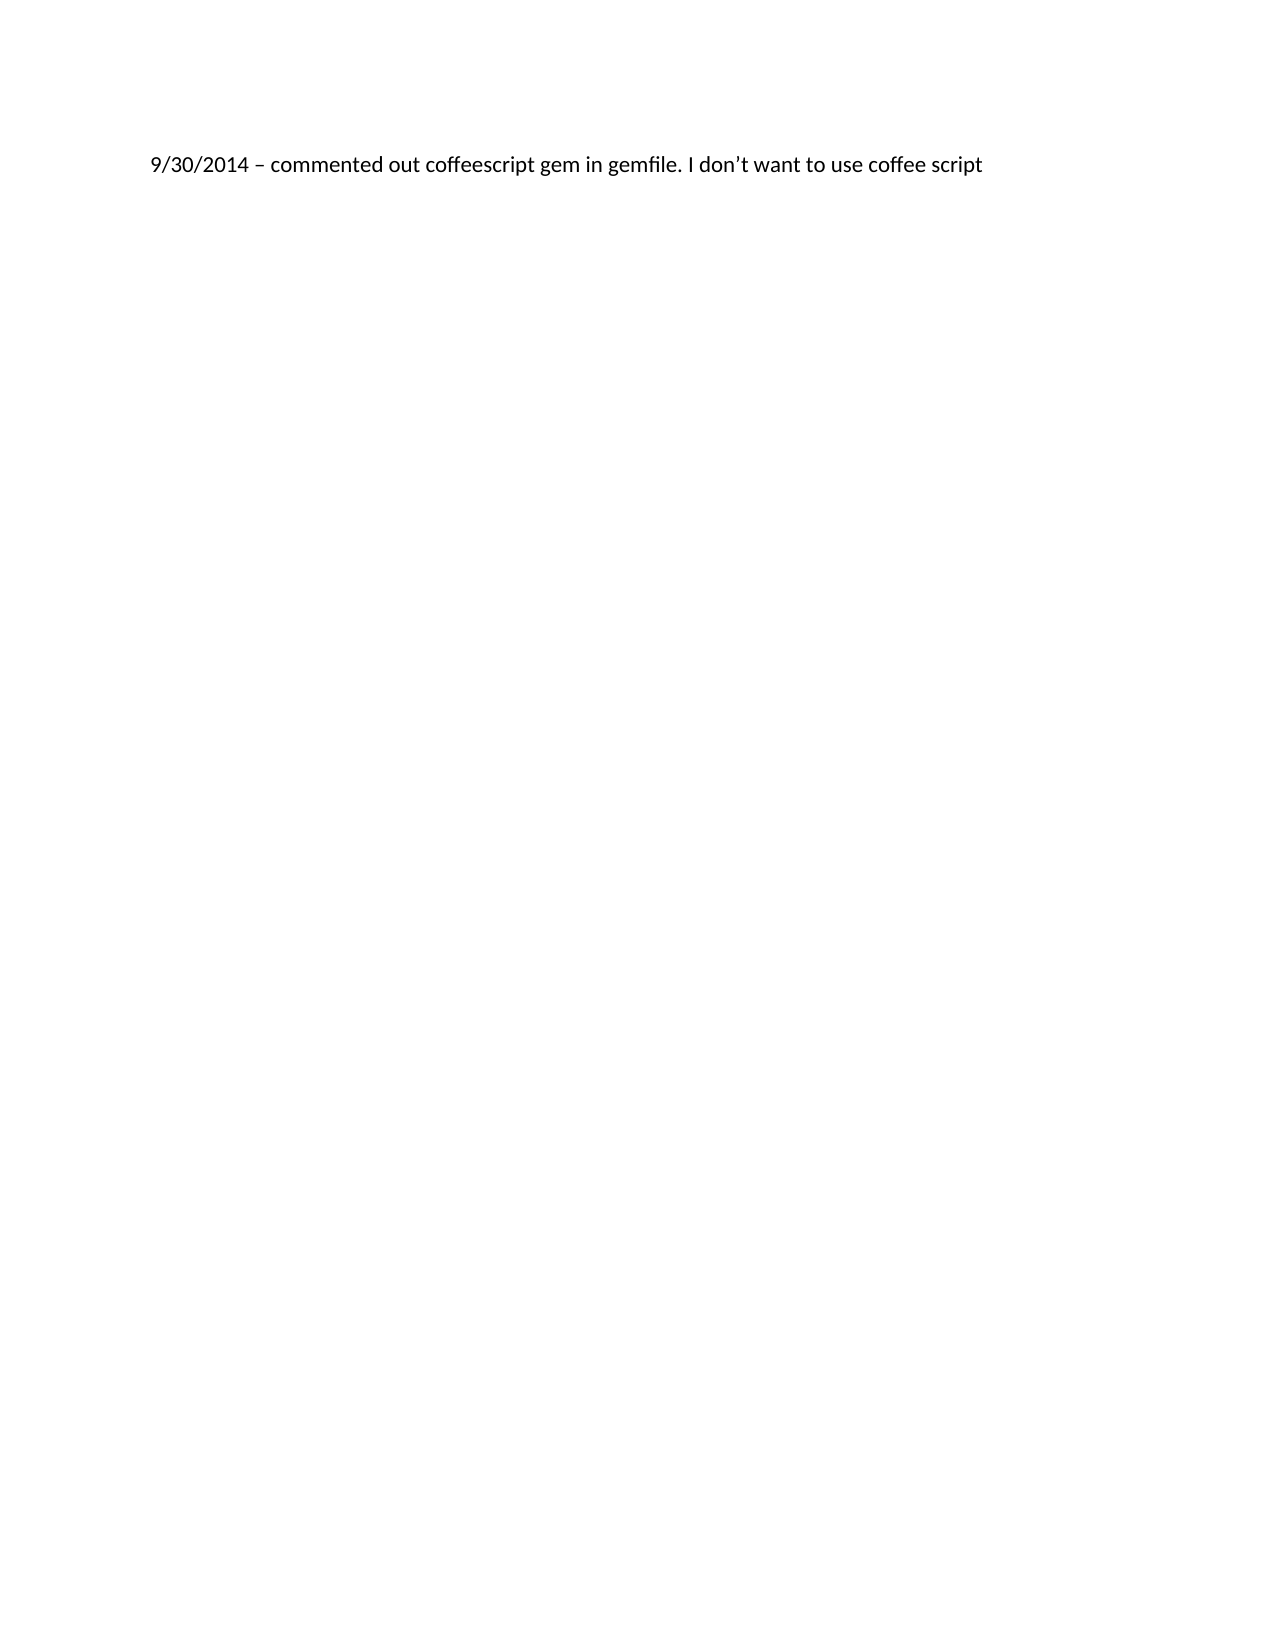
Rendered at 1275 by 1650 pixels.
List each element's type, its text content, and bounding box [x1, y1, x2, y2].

text 9/30/2014 – commented out coffeescript gem in gemfile. I don’t want to use coffee script [150, 150, 1125, 178]
